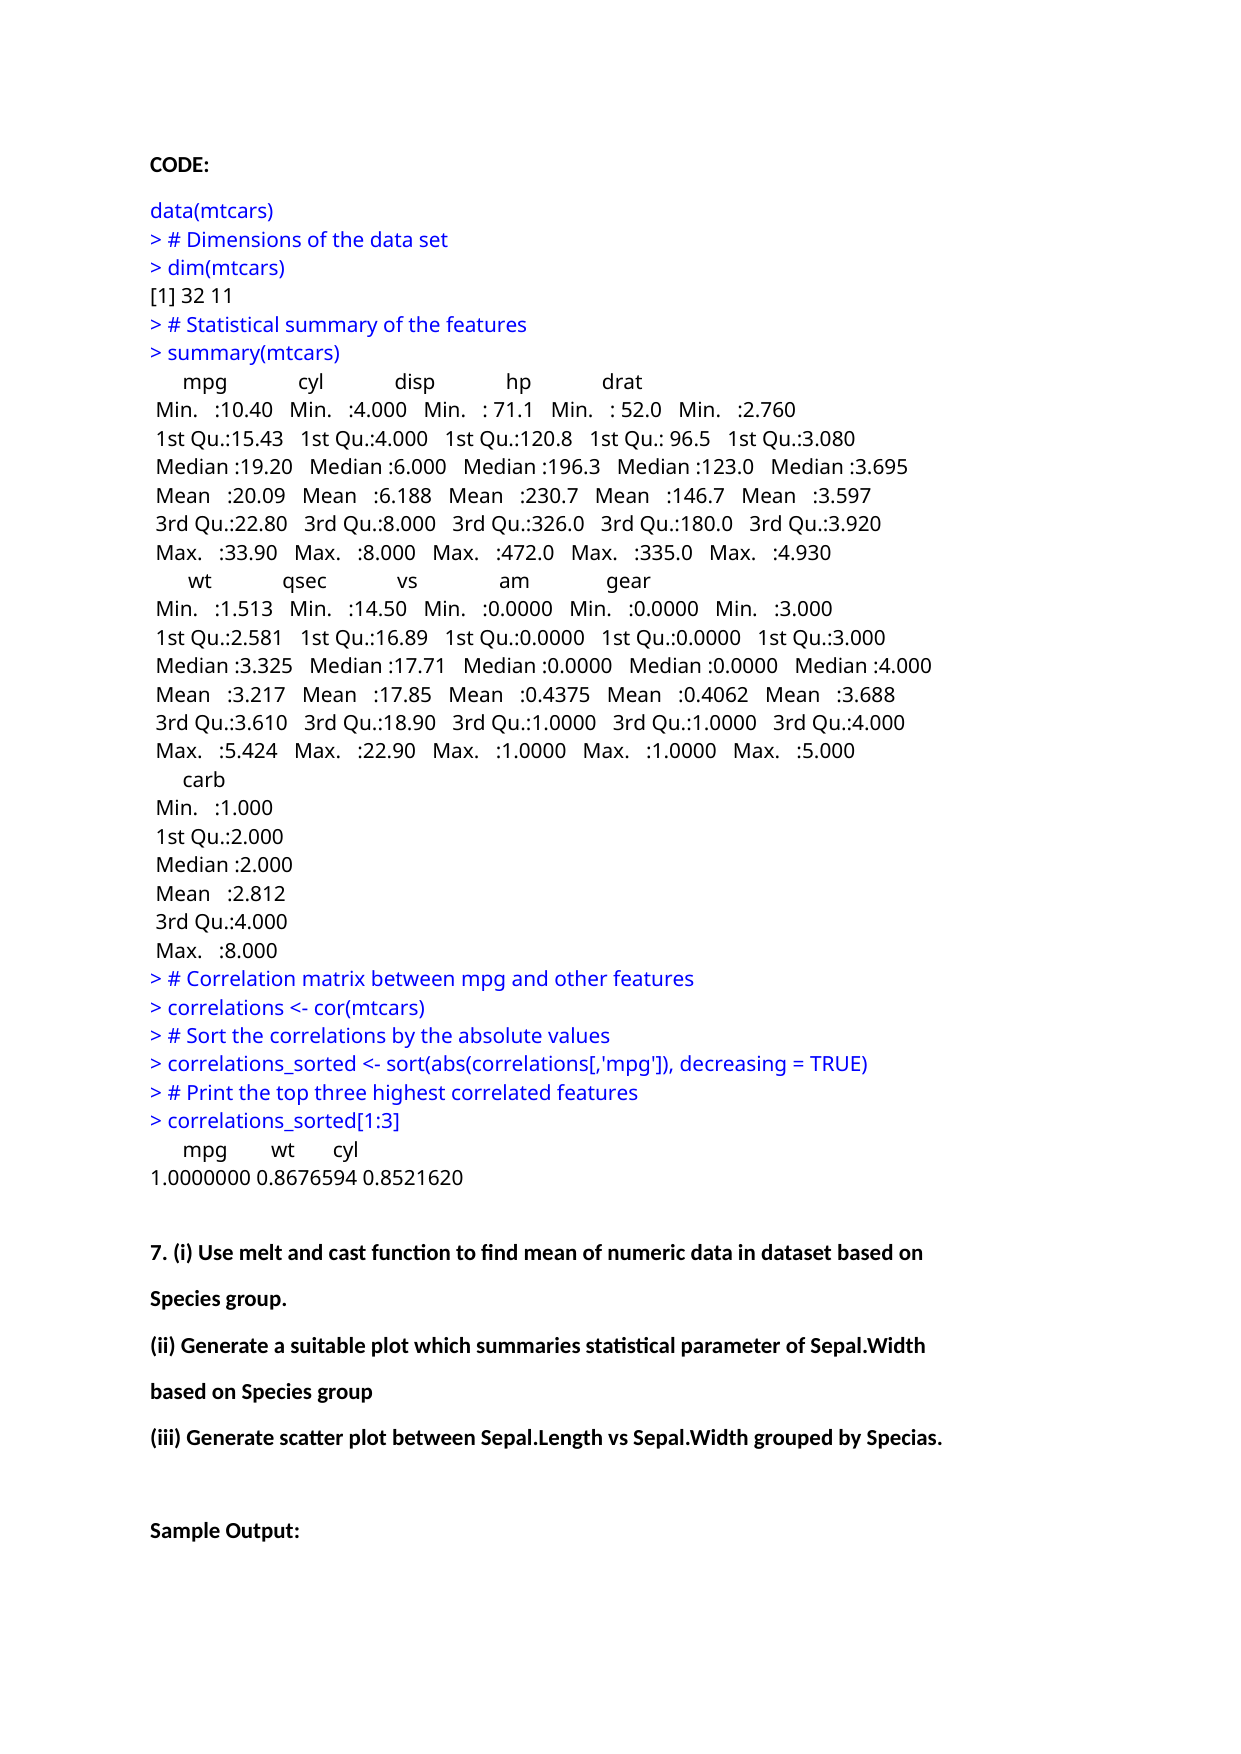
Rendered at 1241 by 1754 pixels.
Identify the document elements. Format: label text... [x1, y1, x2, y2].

text > # Dimensions of the data set [150, 225, 1090, 253]
text Max. :8.000 [150, 936, 1090, 964]
text Species group. [150, 1284, 1090, 1312]
text Min. :1.513 Min. :14.50 Min. :0.0000 Min. :0.0000 Min. :3.000 [150, 594, 1090, 623]
text data(mtcars) [150, 196, 1090, 225]
text Max. :33.90 Max. :8.000 Max. :472.0 Max. :335.0 Max. :4.930 [150, 538, 1090, 566]
text 3rd Qu.:3.610 3rd Qu.:18.90 3rd Qu.:1.0000 3rd Qu.:1.0000 3rd Qu.:4.000 [150, 708, 1090, 737]
text Mean :2.812 [150, 879, 1090, 907]
text > summary(mtcars) [150, 338, 1090, 367]
text carb [150, 765, 1090, 793]
text Median :3.325 Median :17.71 Median :0.0000 Median :0.0000 Median :4.000 [150, 651, 1090, 680]
text Mean :3.217 Mean :17.85 Mean :0.4375 Mean :0.4062 Mean :3.688 [150, 680, 1090, 708]
text > correlations_sorted[1:3] [150, 1106, 1090, 1135]
text 1st Qu.:2.000 [150, 822, 1090, 850]
text (iii) Generate scatter plot between Sepal.Length vs Sepal.Width grouped by Specias. [150, 1423, 1090, 1451]
text based on Species group [150, 1377, 1090, 1405]
text Sample Output: [150, 1516, 1090, 1544]
text > # Sort the correlations by the absolute values [150, 1021, 1090, 1049]
text mpg cyl disp hp drat [150, 367, 1090, 395]
text Max. :5.424 Max. :22.90 Max. :1.0000 Max. :1.0000 Max. :5.000 [150, 737, 1090, 765]
text 1st Qu.:15.43 1st Qu.:4.000 1st Qu.:120.8 1st Qu.: 96.5 1st Qu.:3.080 [150, 424, 1090, 452]
text (ii) Generate a suitable plot which summaries statistical parameter of Sepal.Width [150, 1331, 1090, 1359]
text Median :19.20 Median :6.000 Median :196.3 Median :123.0 Median :3.695 [150, 452, 1090, 481]
text Median :2.000 [150, 850, 1090, 879]
text > # Print the top three highest correlated features [150, 1078, 1090, 1106]
text mpg wt cyl [150, 1135, 1090, 1163]
text CODE: [150, 150, 1090, 178]
text > correlations <- cor(mtcars) [150, 993, 1090, 1021]
text Min. :1.000 [150, 793, 1090, 822]
text > # Correlation matrix between mpg and other features [150, 964, 1090, 993]
text > # Statistical summary of the features [150, 310, 1090, 338]
text 1st Qu.:2.581 1st Qu.:16.89 1st Qu.:0.0000 1st Qu.:0.0000 1st Qu.:3.000 [150, 623, 1090, 651]
text > correlations_sorted <- sort(abs(correlations[,'mpg']), decreasing = TRUE) [150, 1049, 1090, 1078]
text Min. :10.40 Min. :4.000 Min. : 71.1 Min. : 52.0 Min. :2.760 [150, 395, 1090, 424]
text Mean :20.09 Mean :6.188 Mean :230.7 Mean :146.7 Mean :3.597 [150, 481, 1090, 509]
text wt qsec vs am gear [150, 566, 1090, 594]
text > dim(mtcars) [150, 253, 1090, 282]
text 3rd Qu.:22.80 3rd Qu.:8.000 3rd Qu.:326.0 3rd Qu.:180.0 3rd Qu.:3.920 [150, 509, 1090, 538]
text 1.0000000 0.8676594 0.8521620 [150, 1163, 1090, 1192]
text [1] 32 11 [150, 282, 1090, 310]
text 7. (i) Use melt and cast function to find mean of numeric data in dataset based on [150, 1238, 1090, 1266]
text 3rd Qu.:4.000 [150, 907, 1090, 936]
